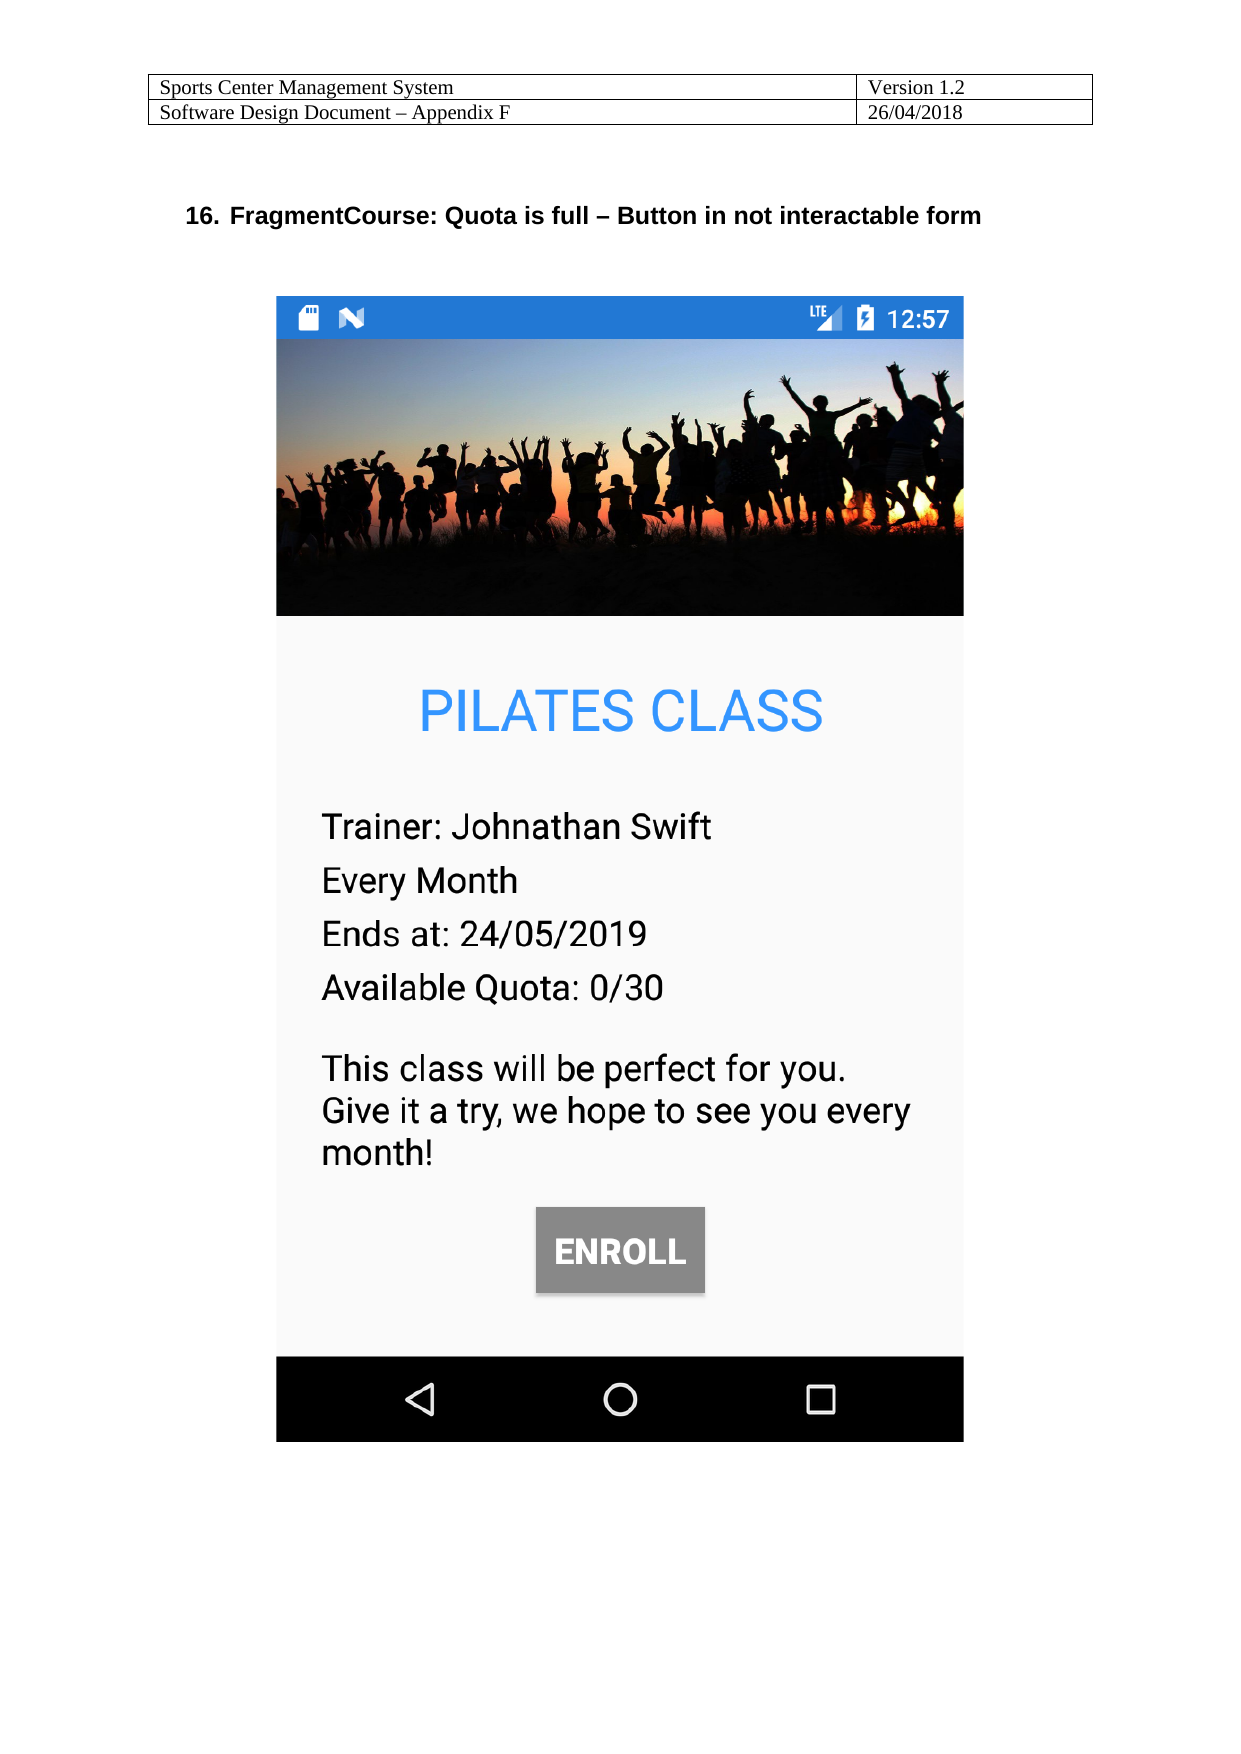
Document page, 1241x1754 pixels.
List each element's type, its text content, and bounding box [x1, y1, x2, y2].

picture [276, 296, 964, 1442]
list FragmentCourse: Quota is full – Button in not interactable form [185, 201, 1093, 229]
